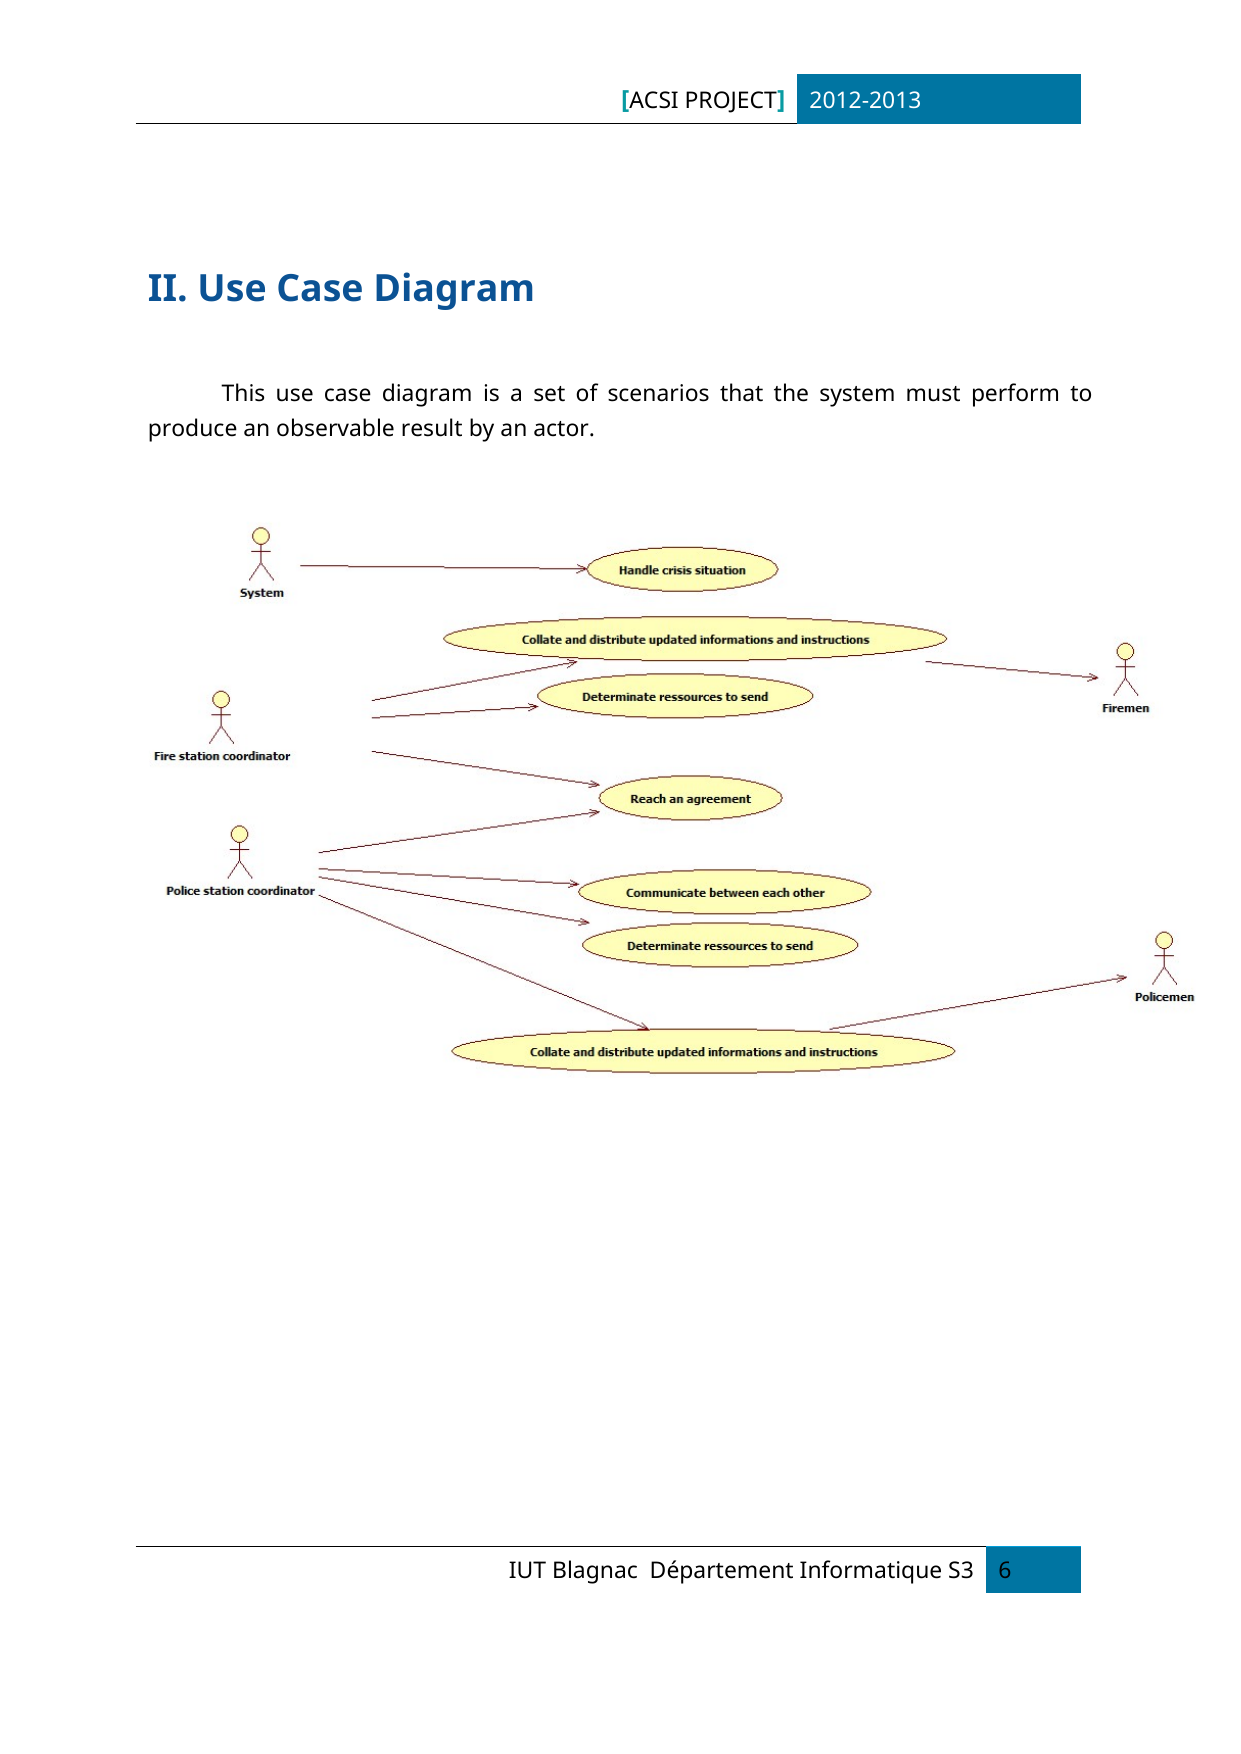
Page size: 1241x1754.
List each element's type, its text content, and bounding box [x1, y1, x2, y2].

text This use case diagram is a set of scenarios that the system must perform to produce an observable result by an actor. [148, 376, 1093, 444]
picture [51, 506, 1224, 1094]
subtitle II. Use Case Diagram [148, 261, 1093, 312]
